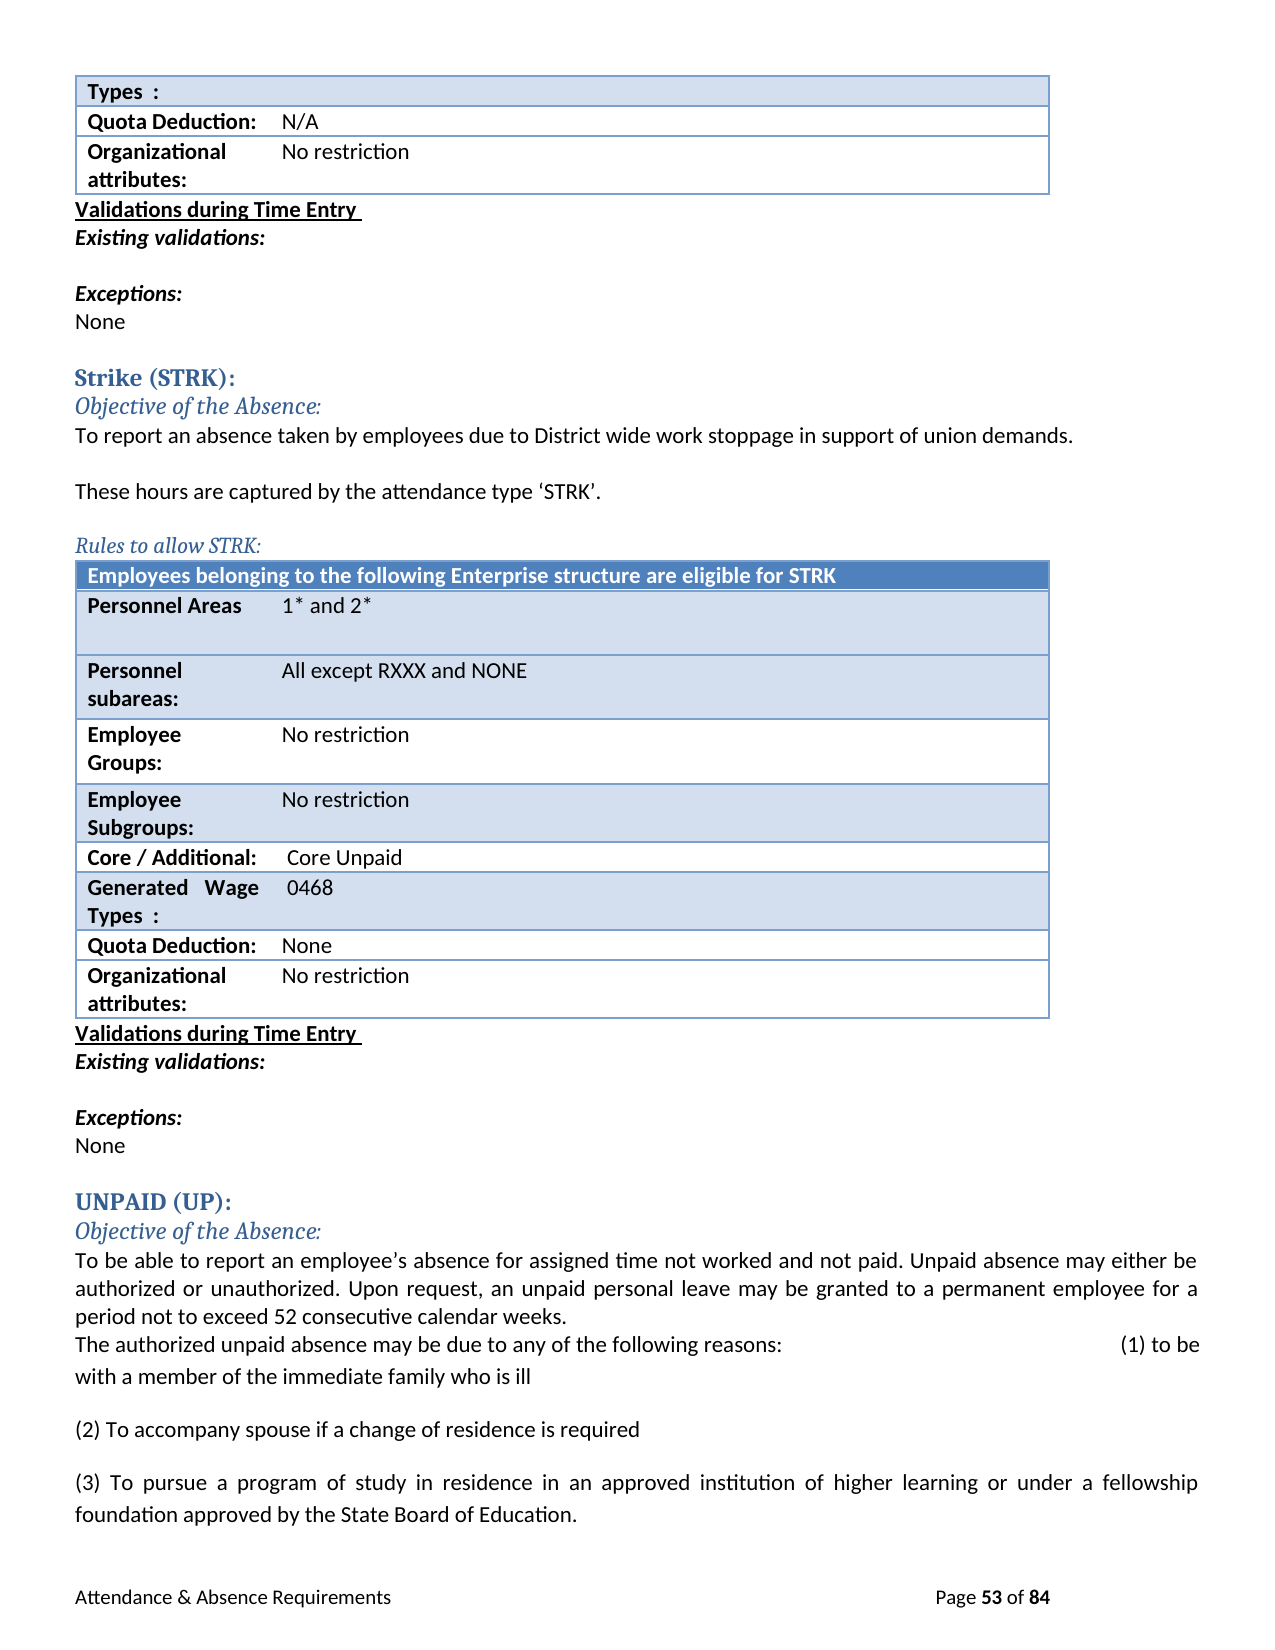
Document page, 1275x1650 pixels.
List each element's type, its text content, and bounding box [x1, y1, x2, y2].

table_cell All except RXXX and NONE [270, 656, 1048, 718]
text Validations during Time Entry [75, 195, 1200, 223]
table_cell 0468 [270, 873, 1048, 929]
text Existing validations: [75, 1047, 1200, 1075]
table_cell Personnel subareas: [77, 656, 270, 718]
table_header Employees belonging to the following Enterprise structure are eligible for STRK [77, 562, 1048, 589]
table_cell No restriction [270, 785, 1048, 841]
table_cell 1* and 2* [270, 592, 1048, 654]
list Strike (STRK): [75, 363, 1200, 392]
text Exceptions: [75, 1103, 1200, 1131]
text To report an absence taken by employees due to District wide work stoppage in support of union demands. [75, 421, 1200, 449]
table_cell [77, 77, 270, 105]
table_cell Generated Wage Types : [77, 873, 270, 929]
table_cell Organizational attributes: [77, 137, 270, 193]
text The authorized unpaid absence may be due to any of the following reasons: (1) to be with a member of the immediate family who is ill [75, 1330, 1200, 1390]
table_cell No restriction [270, 961, 1048, 1017]
table_cell Organizational attributes: [77, 961, 270, 1017]
table_cell Employee Subgroups: [77, 785, 270, 841]
text Exceptions: [75, 279, 1200, 307]
text Objective of the Absence: [75, 1217, 1200, 1246]
table_cell No restriction [270, 720, 1048, 783]
table_cell Quota Deduction: [77, 107, 270, 135]
text None [75, 1131, 1200, 1159]
text (2) To accompany spouse if a change of residence is required [75, 1415, 1200, 1443]
text Validations during Time Entry [75, 1019, 1200, 1047]
text None [75, 307, 1200, 336]
table_cell Employee Groups: [77, 720, 270, 783]
text Objective of the Absence: [75, 392, 1200, 421]
table_cell N/A [270, 107, 1048, 135]
text Rules to allow STRK: [75, 533, 1200, 559]
text (3) To pursue a program of study in residence in an approved institution of higher learning or under a fellowship foundation approved by the State Board of Education. [75, 1468, 1200, 1528]
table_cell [270, 77, 1048, 105]
text These hours are captured by the attendance type ‘STRK’. [75, 477, 1200, 505]
list UNPAID (UP): [75, 1188, 1200, 1217]
text Existing validations: [75, 223, 1200, 251]
table_cell Quota Deduction: [77, 931, 270, 959]
table_cell No restriction [270, 137, 1048, 193]
text To be able to report an employee’s absence for assigned time not worked and not paid. Unpaid absence may either be authorized or unauthorized. Upon request, an unpaid personal leave may be granted to a permanent employee for a period not to exceed 52 consecutive calendar weeks. [75, 1246, 1200, 1330]
table_cell Core Unpaid [270, 843, 1048, 871]
table_cell None [270, 931, 1048, 959]
table_cell Personnel Areas [77, 592, 270, 654]
table_cell Core / Additional: [77, 843, 270, 871]
